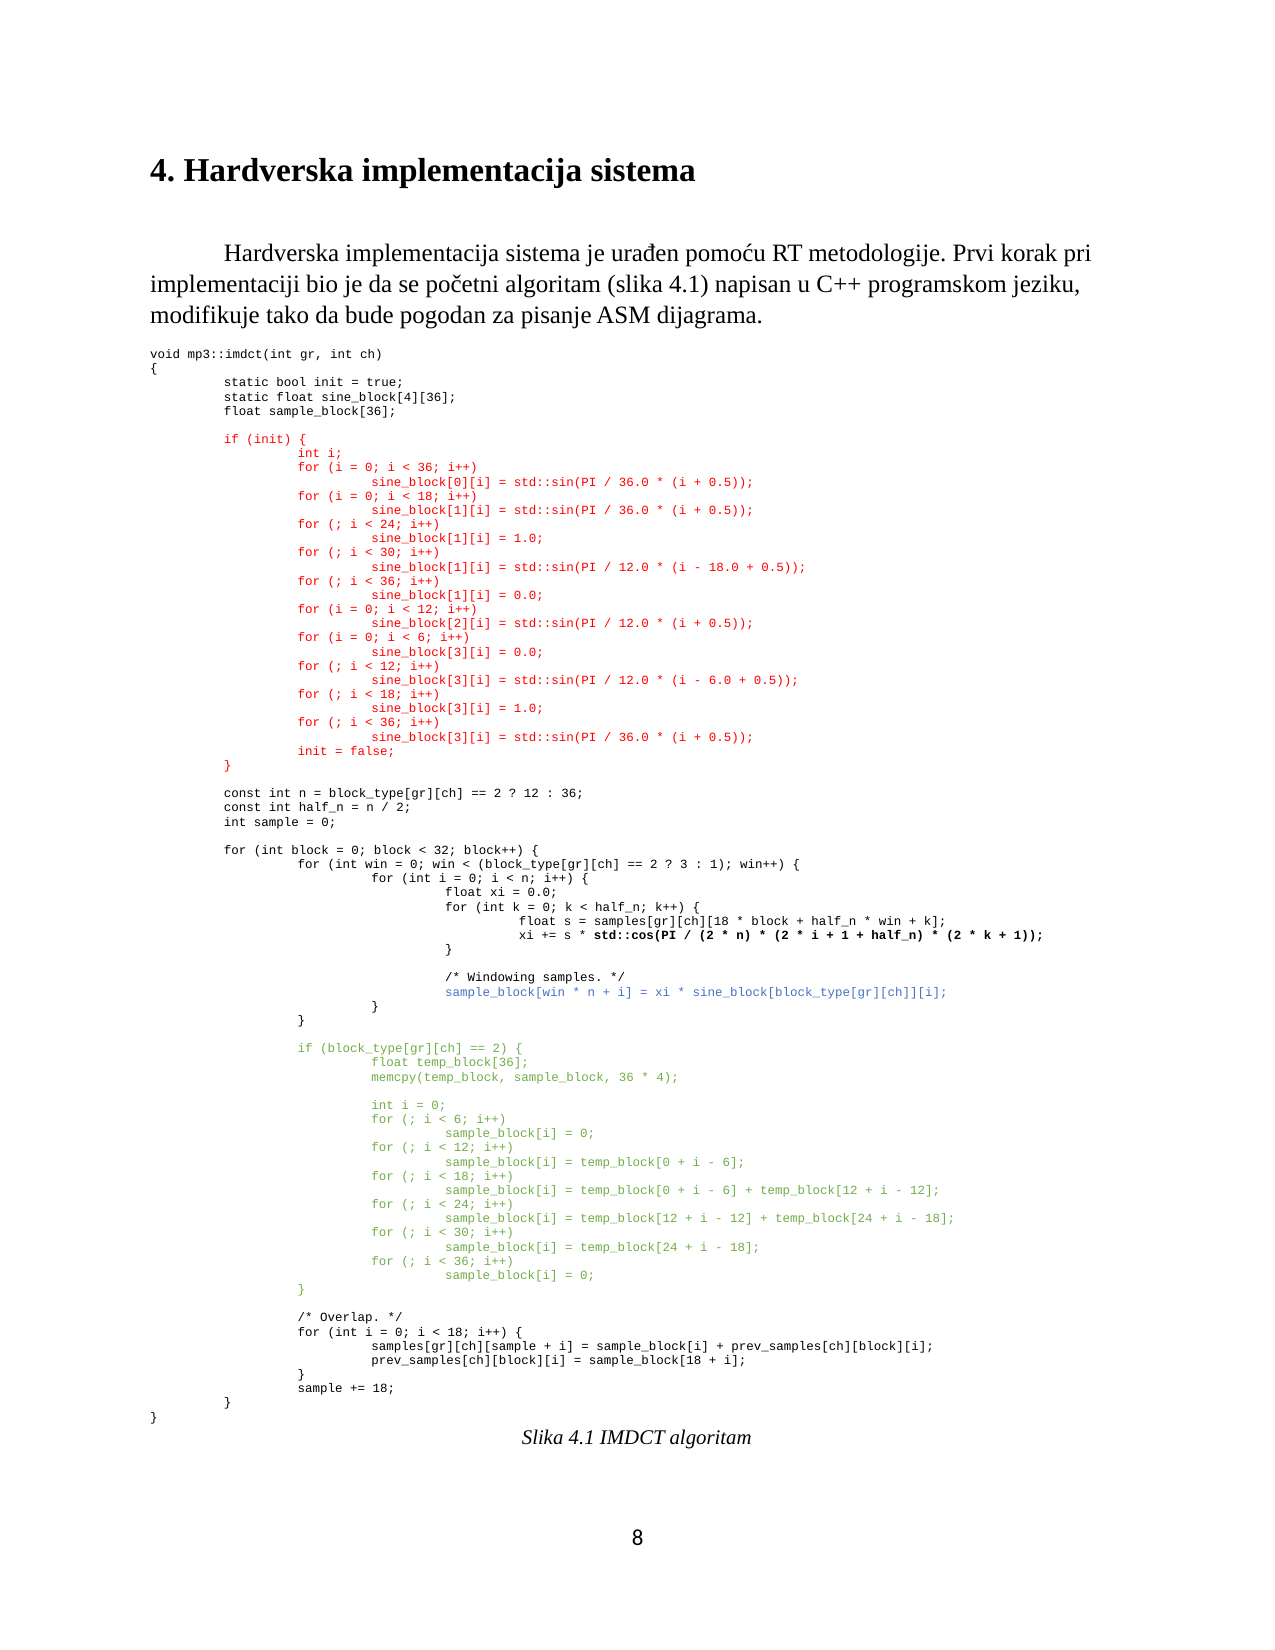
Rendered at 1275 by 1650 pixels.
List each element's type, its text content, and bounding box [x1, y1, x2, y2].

text static bool init = true; [150, 376, 1125, 391]
text for (; i < 12; i++) [150, 1141, 1125, 1156]
text for (; i < 18; i++) [150, 688, 1125, 702]
subtitle 4. Hardverska implementacija sistema [150, 150, 1125, 188]
text for (; i < 36; i++) [150, 716, 1125, 731]
text sine_block[2][i] = std::sin(PI / 12.0 * (i + 0.5)); [150, 617, 1125, 631]
text sine_block[0][i] = std::sin(PI / 36.0 * (i + 0.5)); [150, 476, 1125, 490]
text for (i = 0; i < 36; i++) [150, 461, 1125, 476]
text if (init) { [150, 433, 1125, 447]
text float sample_block[36]; [150, 405, 1125, 419]
text sample_block[win * n + i] = xi * sine_block[block_type[gr][ch]][i]; [150, 986, 1125, 1000]
text for (int k = 0; k < half_n; k++) { [150, 901, 1125, 915]
text sine_block[1][i] = std::sin(PI / 12.0 * (i - 18.0 + 0.5)); [150, 561, 1125, 575]
text init = false; [150, 745, 1125, 759]
text for (; i < 30; i++) [150, 1226, 1125, 1241]
text sample_block[i] = temp_block[0 + i - 6] + temp_block[12 + i - 12]; [150, 1184, 1125, 1198]
text for (; i < 6; i++) [150, 1113, 1125, 1127]
text /* Windowing samples. */ [150, 971, 1125, 986]
text float xi = 0.0; [150, 886, 1125, 901]
text int i = 0; [150, 1099, 1125, 1113]
text sine_block[3][i] = std::sin(PI / 12.0 * (i - 6.0 + 0.5)); [150, 674, 1125, 688]
text float s = samples[gr][ch][18 * block + half_n * win + k]; [150, 915, 1125, 929]
text sine_block[1][i] = 1.0; [150, 532, 1125, 546]
text void mp3::imdct(int gr, int ch) [150, 348, 1125, 362]
text sample_block[i] = temp_block[24 + i - 18]; [150, 1241, 1125, 1255]
text const int half_n = n / 2; [150, 801, 1125, 816]
text float temp_block[36]; [150, 1056, 1125, 1071]
text } [150, 1396, 1125, 1411]
text for (; i < 18; i++) [150, 1170, 1125, 1184]
text sample_block[i] = 0; [150, 1127, 1125, 1141]
text int i; [150, 447, 1125, 461]
text for (; i < 12; i++) [150, 660, 1125, 674]
text memcpy(temp_block, sample_block, 36 * 4); [150, 1071, 1125, 1085]
text sine_block[3][i] = std::sin(PI / 36.0 * (i + 0.5)); [150, 731, 1125, 745]
text } [150, 1000, 1125, 1014]
text for (i = 0; i < 12; i++) [150, 603, 1125, 617]
text for (int block = 0; block < 32; block++) { [150, 844, 1125, 858]
text for (; i < 30; i++) [150, 546, 1125, 561]
text sine_block[1][i] = std::sin(PI / 36.0 * (i + 0.5)); [150, 504, 1125, 518]
text for (int win = 0; win < (block_type[gr][ch] == 2 ? 3 : 1); win++) { [150, 858, 1125, 872]
text samples[gr][ch][sample + i] = sample_block[i] + prev_samples[ch][block][i]; [150, 1340, 1125, 1354]
text sample_block[i] = temp_block[0 + i - 6]; [150, 1156, 1125, 1170]
text } [150, 1014, 1125, 1028]
text prev_samples[ch][block][i] = sample_block[18 + i]; [150, 1354, 1125, 1368]
text /* Overlap. */ [150, 1311, 1125, 1326]
text if (block_type[gr][ch] == 2) { [150, 1042, 1125, 1056]
text for (int i = 0; i < 18; i++) { [150, 1326, 1125, 1340]
text for (; i < 36; i++) [150, 575, 1125, 589]
text sine_block[1][i] = 0.0; [150, 589, 1125, 603]
text } [150, 1283, 1125, 1297]
text const int n = block_type[gr][ch] == 2 ? 12 : 36; [150, 787, 1125, 801]
text static float sine_block[4][36]; [150, 391, 1125, 405]
text sample_block[i] = 0; [150, 1269, 1125, 1283]
text sine_block[3][i] = 0.0; [150, 646, 1125, 660]
text for (; i < 24; i++) [150, 518, 1125, 532]
text for (; i < 36; i++) [150, 1255, 1125, 1269]
text sample_block[i] = temp_block[12 + i - 12] + temp_block[24 + i - 18]; [150, 1212, 1125, 1226]
text sine_block[3][i] = 1.0; [150, 702, 1125, 716]
text for (i = 0; i < 6; i++) [150, 631, 1125, 646]
text Slika 4.1 IMDCT algoritam [150, 1425, 1125, 1449]
text sample += 18; [150, 1382, 1125, 1396]
text } [150, 1411, 1125, 1425]
text for (i = 0; i < 18; i++) [150, 490, 1125, 504]
text xi += s * std::cos(PI / (2 * n) * (2 * i + 1 + half_n) * (2 * k + 1)); [150, 929, 1125, 943]
text } [150, 759, 1125, 773]
text for (; i < 24; i++) [150, 1198, 1125, 1212]
text int sample = 0; [150, 816, 1125, 830]
text } [150, 1368, 1125, 1382]
text { [150, 362, 1125, 376]
text Hardverska implementacija sistema je urađen pomoću RT metodologije. Prvi korak pri implementaciji bio je da se početni algoritam (slika 4.1) napisan u C++ programskom jeziku, modifikuje tako da bude pogodan za pisanje ASM dijagrama. [150, 238, 1125, 329]
text for (int i = 0; i < n; i++) { [150, 872, 1125, 886]
text } [150, 943, 1125, 957]
